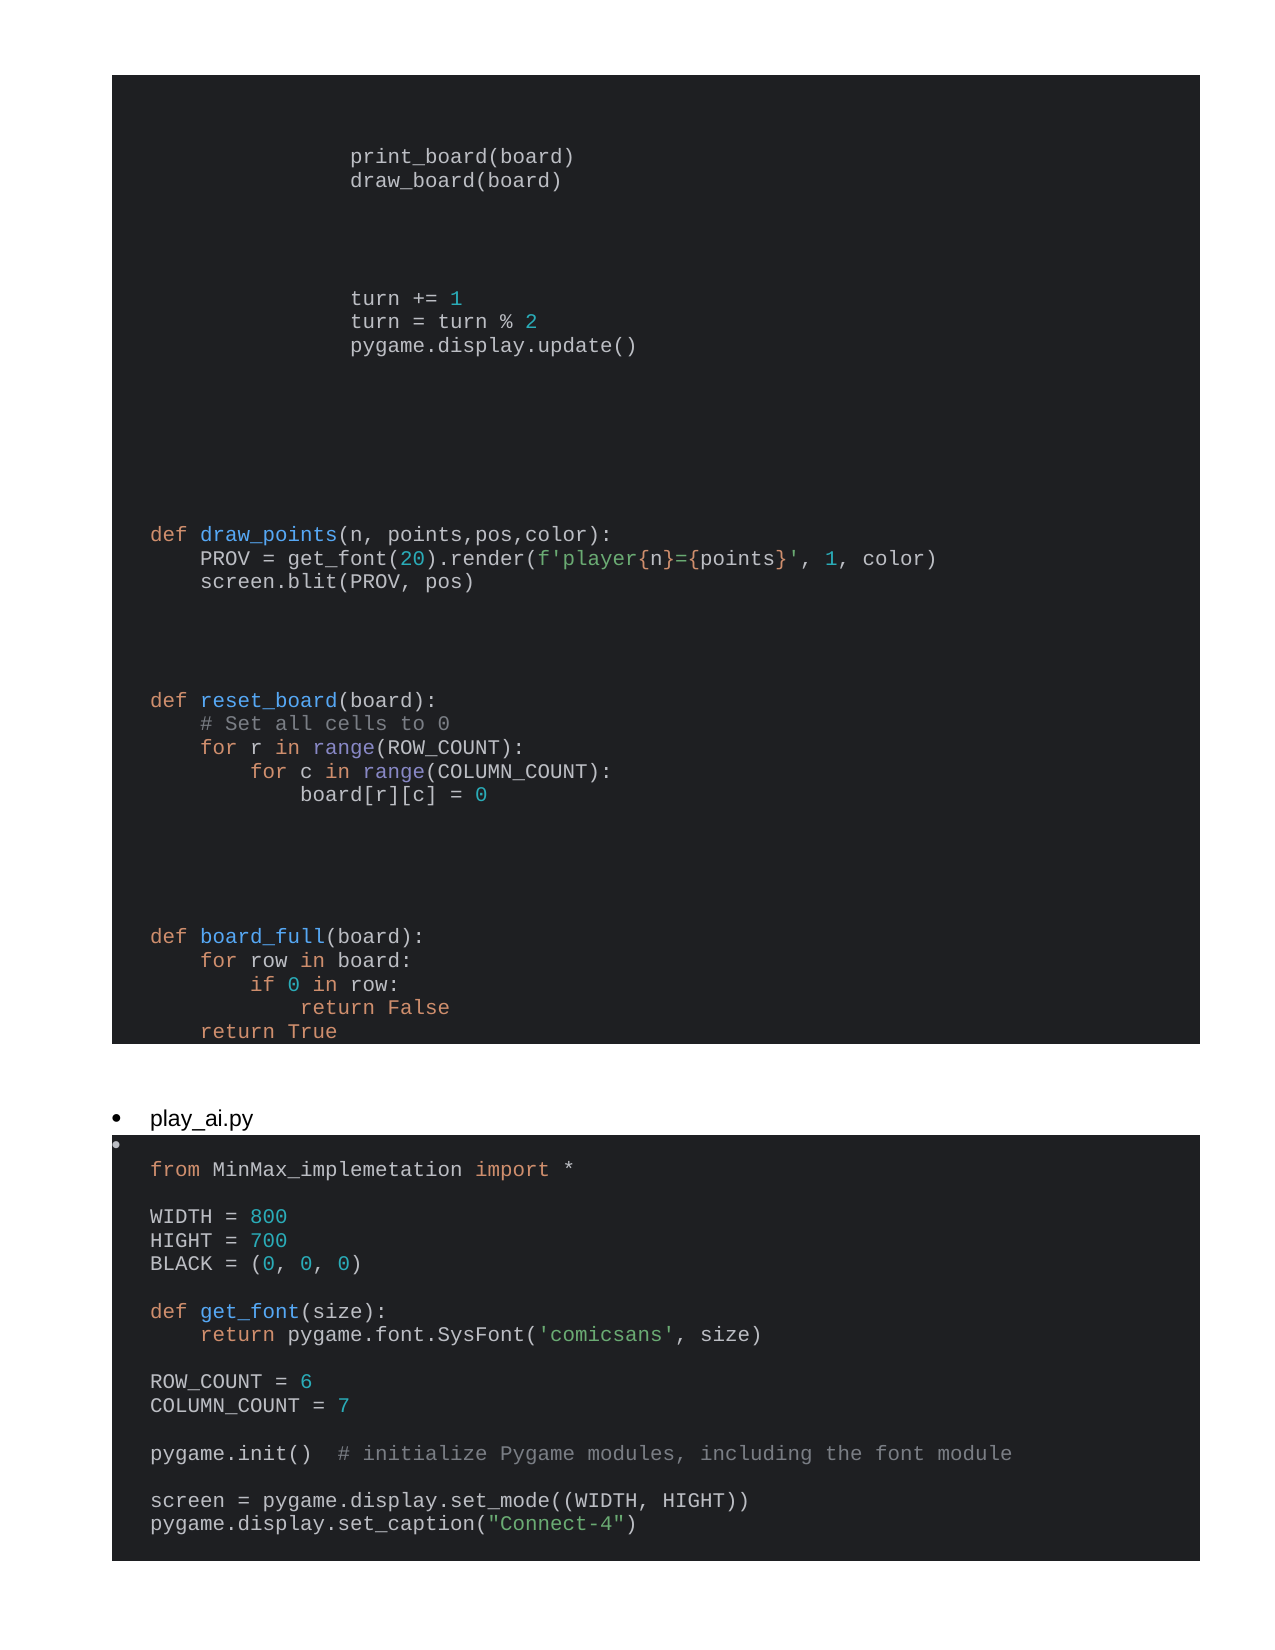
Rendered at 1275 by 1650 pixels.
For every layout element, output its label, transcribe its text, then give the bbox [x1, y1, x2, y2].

list play_ai.py [112, 1105, 1200, 1131]
